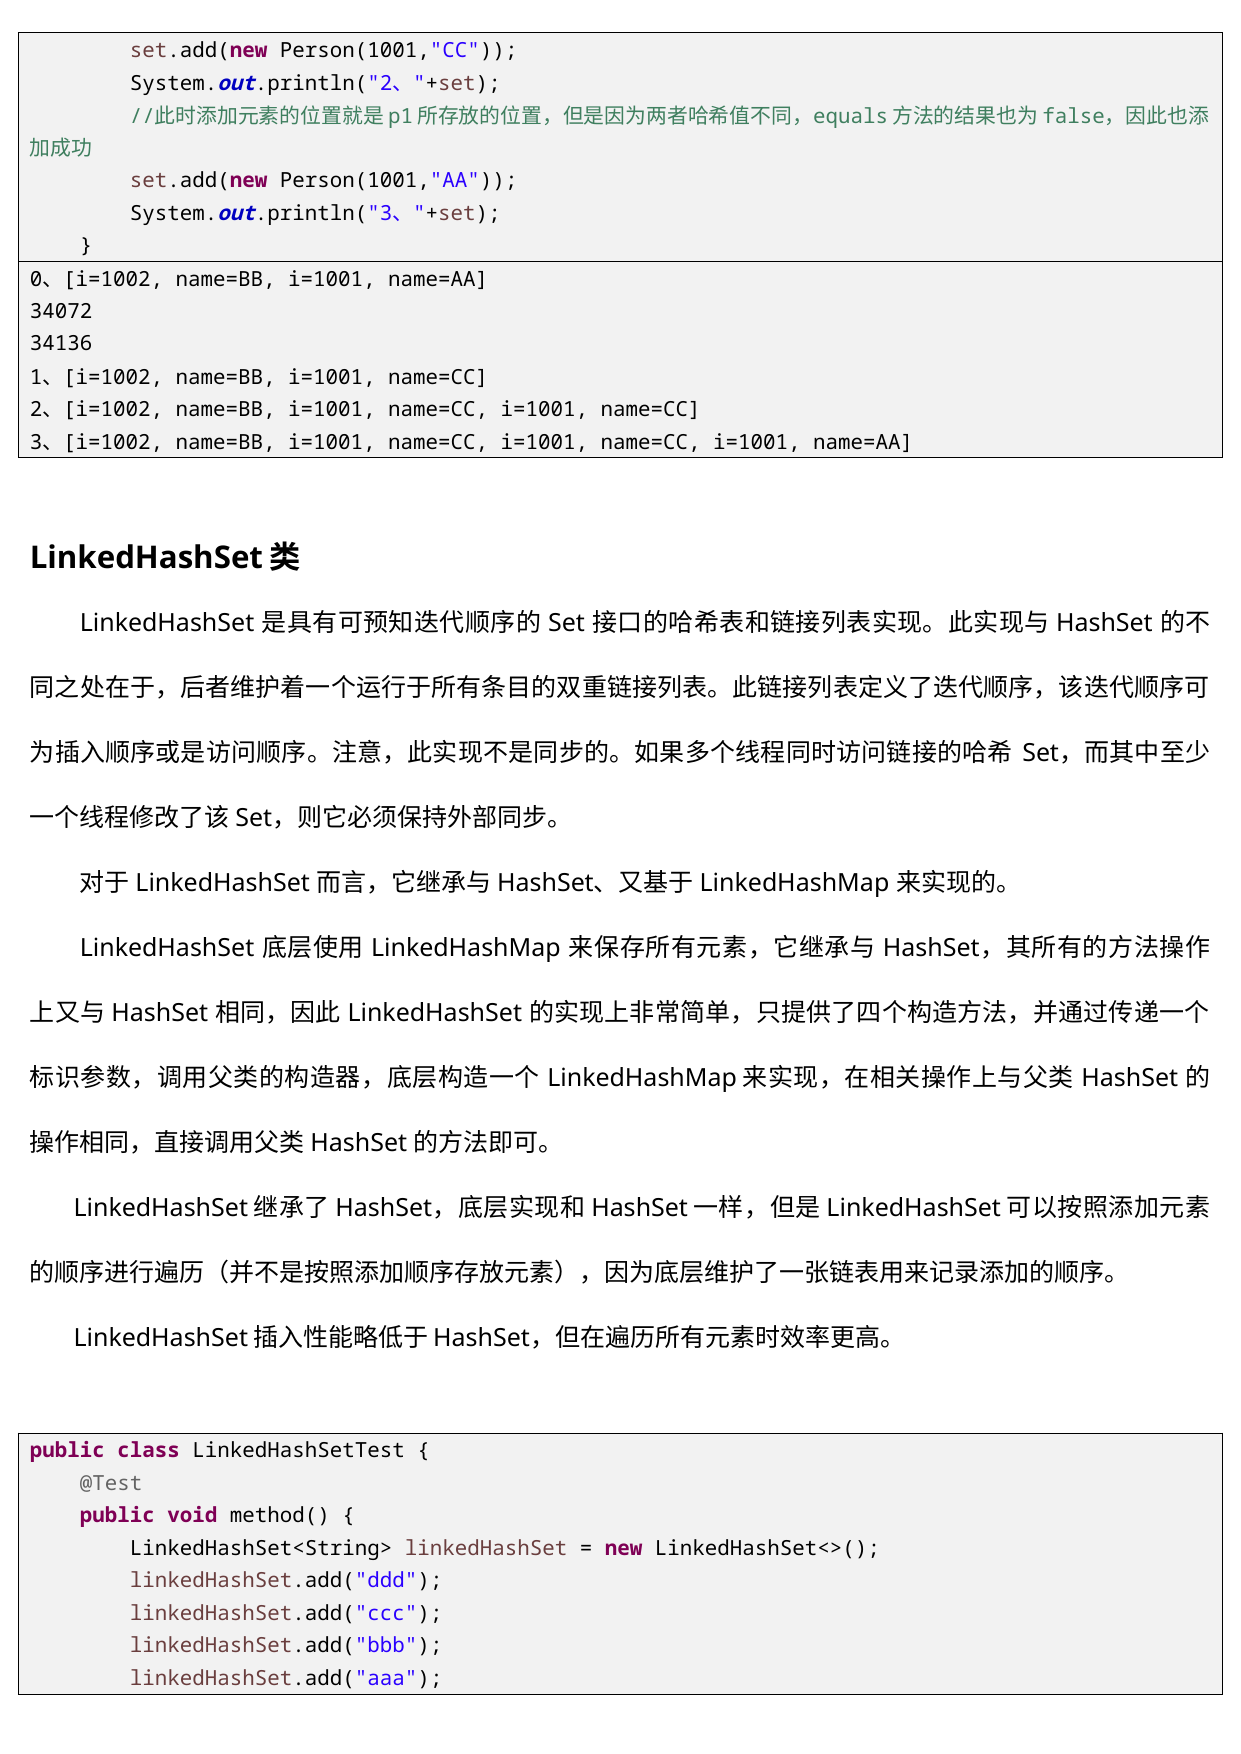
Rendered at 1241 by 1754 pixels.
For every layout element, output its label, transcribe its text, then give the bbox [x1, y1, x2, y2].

text LinkedHashSet继承了HashSet，底层实现和HashSet一样，但是LinkedHashSet可以按照添加元素的顺序进行遍历（并不是按照添加顺序存放元素），因为底层维护了一张链表用来记录添加的顺序。 [29, 1173, 1211, 1303]
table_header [19, 33, 1222, 261]
text LinkedHashSet 是具有可预知迭代顺序的 Set 接口的哈希表和链接列表实现。此实现与HashSet 的不同之处在于，后者维护着一个运行于所有条目的双重链接列表。此链接列表定义了迭代顺序，该迭代顺序可为插入顺序或是访问顺序。注意，此实现不是同步的。如果多个线程同时访问链接的哈希 Set，而其中至少一个线程修改了该 Set，则它必须保持外部同步。 [29, 588, 1211, 848]
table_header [19, 1434, 1222, 1694]
subtitle LinkedHashSet类 [29, 523, 1211, 588]
text LinkedHashSet 底层使用 LinkedHashMap 来保存所有元素，它继承与 HashSet，其所有的方法操作上又与 HashSet 相同，因此 LinkedHashSet 的实现上非常简单，只提供了四个构造方法，并通过传递一个标识参数，调用父类的构造器，底层构造一个 LinkedHashMap来实现，在相关操作上与父类 HashSet 的操作相同，直接调用父类 HashSet 的方法即可。 [29, 913, 1211, 1173]
table_cell 0、[i=1002, name=BB, i=1001, name=AA] 34072 34136 1、[i=1002, name=BB, i=1001, name=CC] 2、[i=1002, name=BB, i=1001, name=CC, i=1001, name=CC] 3、[i=1002, name=BB, i=1001, name=CC, i=1001, name=CC, i=1001, name=AA] [19, 262, 1222, 457]
text LinkedHashSet插入性能略低于HashSet，但在遍历所有元素时效率更高。 [29, 1303, 1211, 1368]
text 对于 LinkedHashSet 而言，它继承与 HashSet、又基于 LinkedHashMap 来实现的。 [29, 848, 1211, 913]
